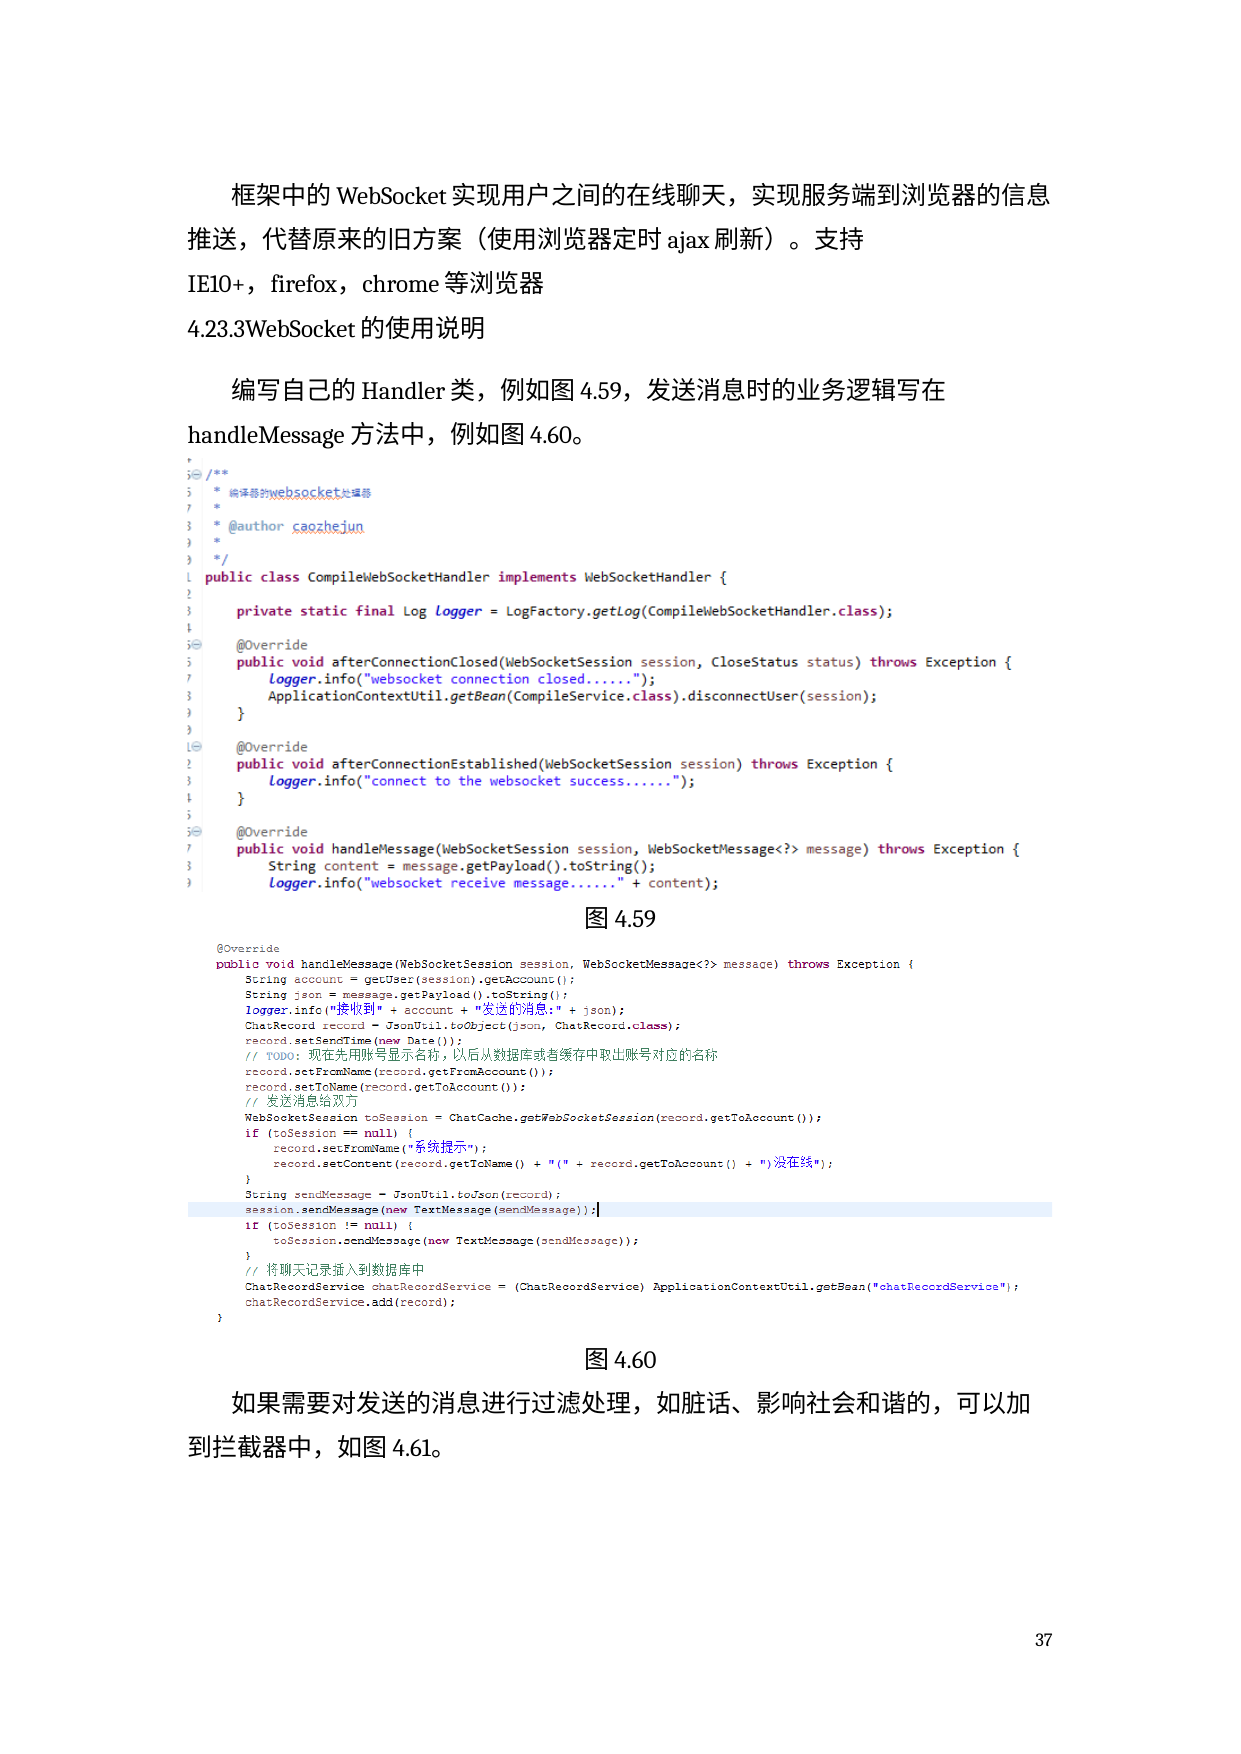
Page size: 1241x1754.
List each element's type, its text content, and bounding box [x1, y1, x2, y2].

text 框架中的WebSocket实现用户之间的在线聊天，实现服务端到浏览器的信息推送，代替原来的旧方案（使用浏览器定时ajax刷新）。支持IE10+，firefox，chrome等浏览器 [187, 172, 1053, 304]
text 图4.59 [187, 895, 1053, 939]
text 4.23.3WebSocket的使用说明 [187, 304, 1053, 348]
picture [187, 940, 1053, 1335]
text 如果需要对发送的消息进行过滤处理，如脏话、影响社会和谐的，可以加到拦截器中，如图4.61。 [187, 1380, 1053, 1468]
text 编写自己的Handler类，例如图4.59，发送消息时的业务逻辑写在handleMessage方法中，例如图4.60。 [187, 366, 1053, 454]
text 图4.60 [187, 1336, 1053, 1380]
picture [187, 458, 1053, 892]
